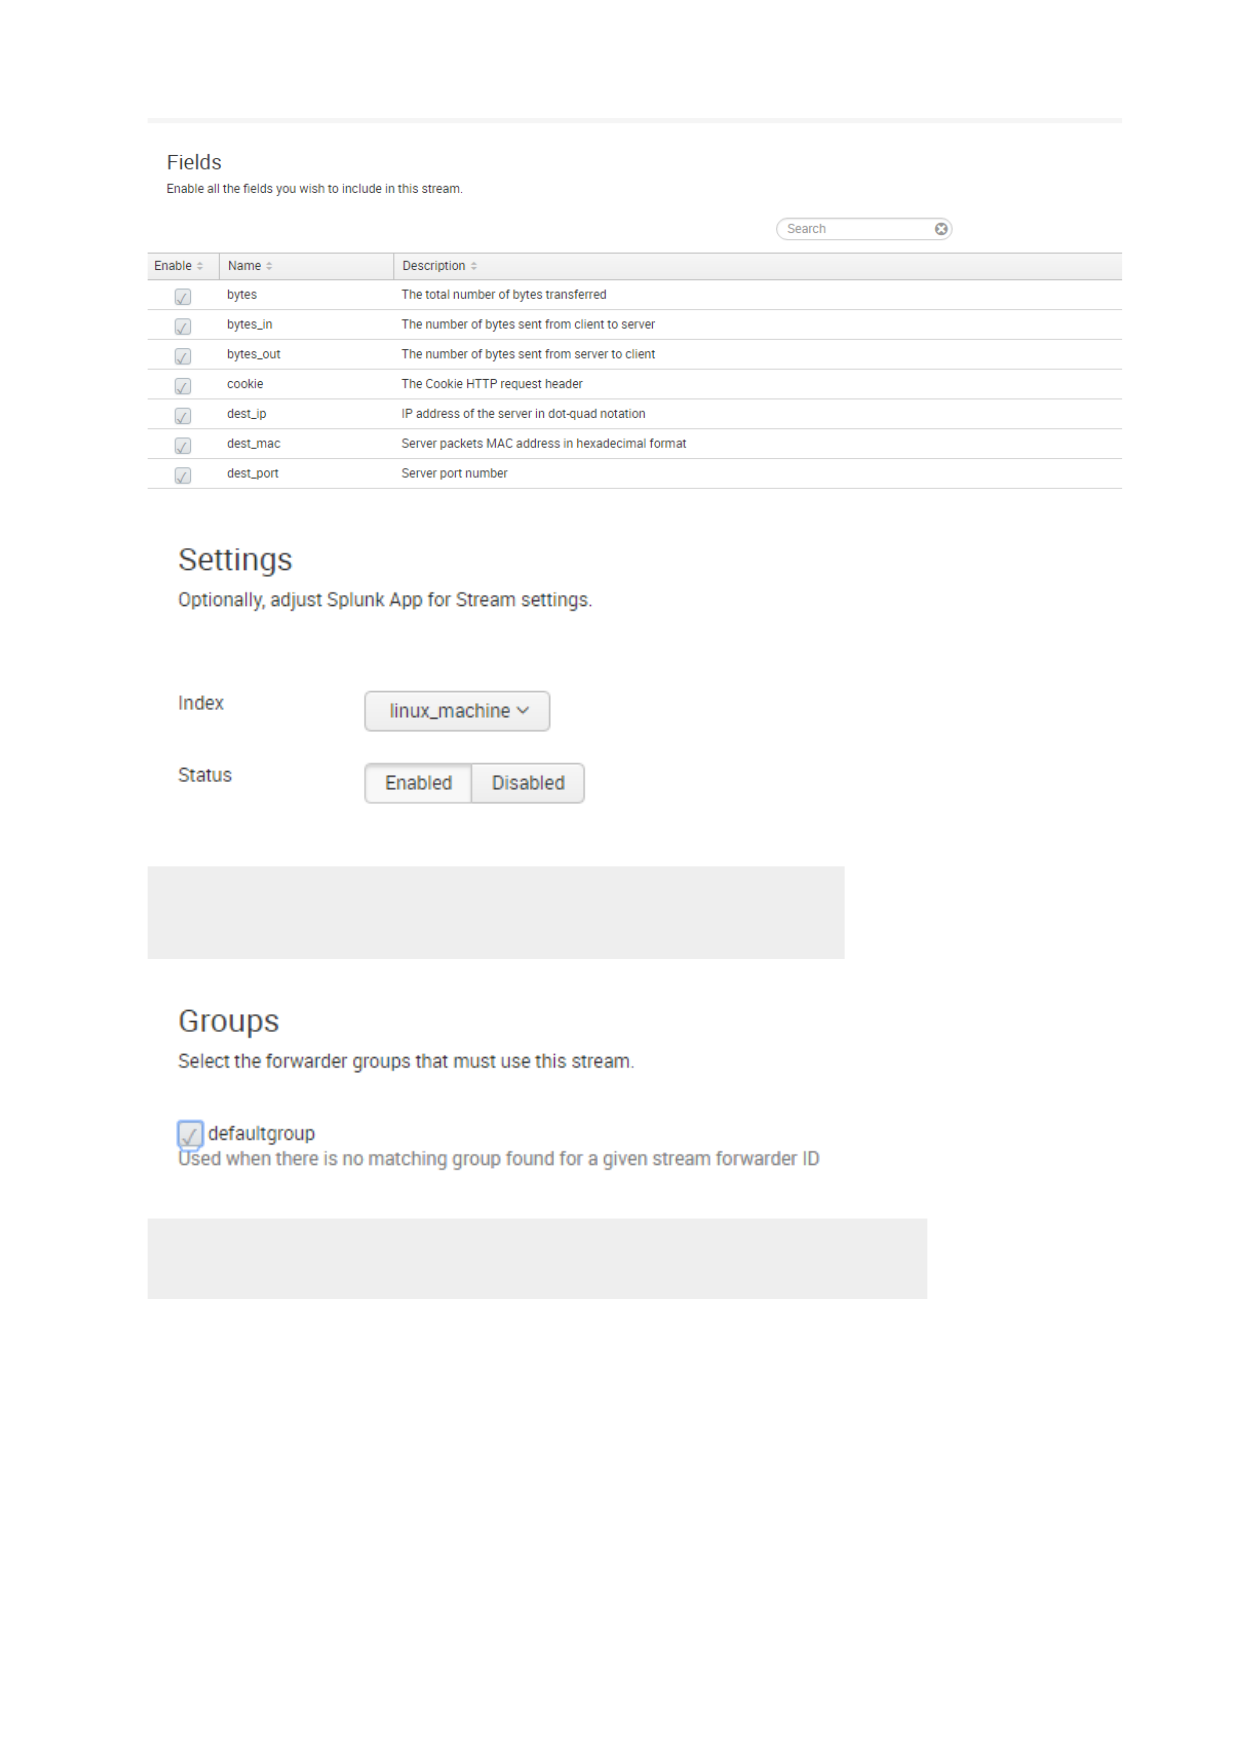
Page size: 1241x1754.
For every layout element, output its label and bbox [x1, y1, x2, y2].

picture [147, 118, 1123, 494]
picture [147, 977, 928, 1299]
picture [147, 512, 845, 959]
